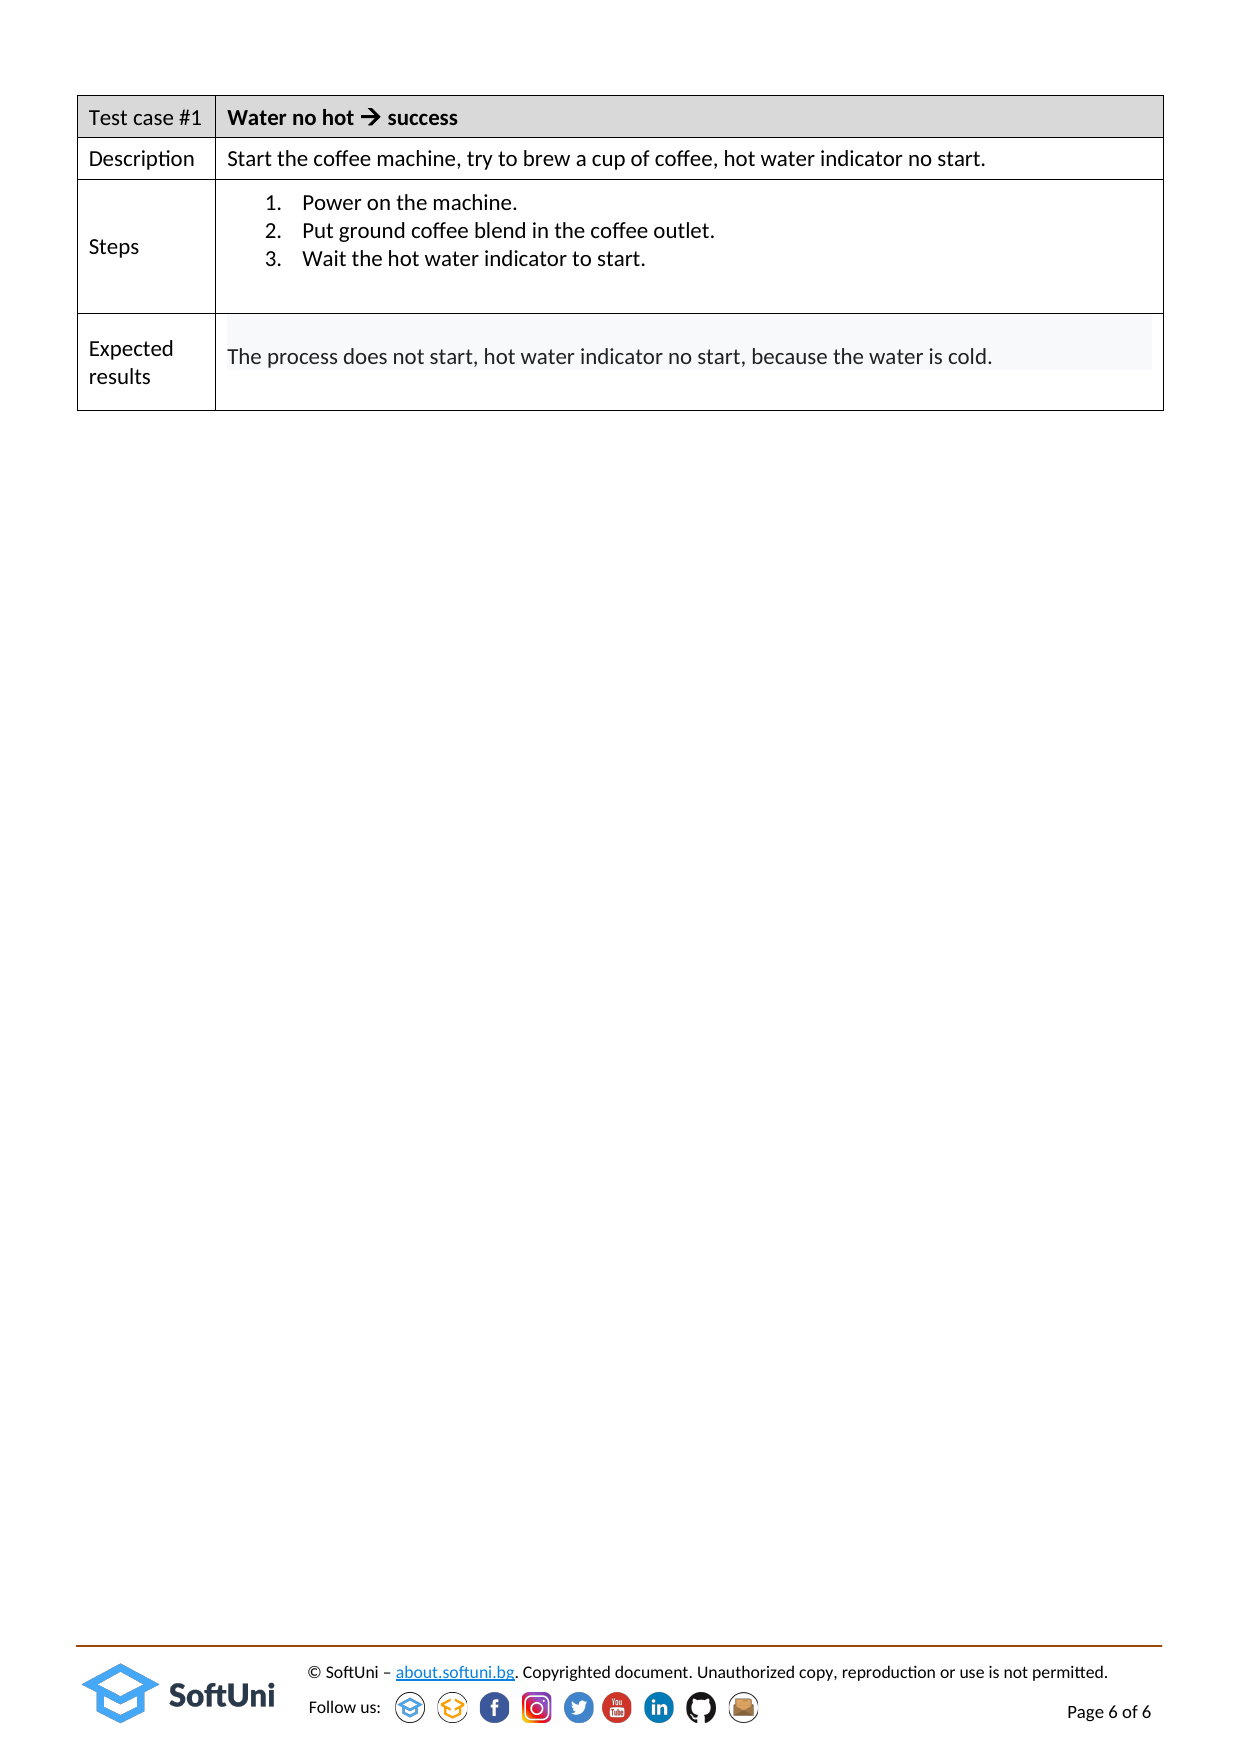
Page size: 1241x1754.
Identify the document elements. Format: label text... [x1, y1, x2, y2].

picture [644, 1692, 653, 1701]
picture [437, 1692, 468, 1723]
picture [75, 1658, 281, 1729]
table_cell The process does not start, hot water indicator no start, because the water is cold. [216, 314, 1163, 410]
table_cell Description [78, 138, 215, 178]
picture [479, 1692, 510, 1723]
table_cell Expected results [78, 314, 215, 410]
picture [728, 1692, 759, 1723]
picture [665, 1714, 674, 1723]
picture [522, 1692, 552, 1723]
table_cell Steps [78, 180, 215, 312]
table_header Test case #1 [78, 96, 215, 137]
picture [658, 1705, 667, 1714]
picture [602, 1692, 632, 1723]
picture [564, 1692, 594, 1723]
table_cell Start the coffee machine, try to brew a cup of coffee, hot water indicator no start. [216, 138, 1163, 178]
picture [644, 1714, 653, 1723]
table_cell Power on the machine. Put ground coffee blend in the coffee outlet. Wait the hot water indicator to start. [216, 180, 1163, 312]
table_header Water no hot success [216, 96, 1163, 137]
picture [395, 1692, 425, 1723]
picture [686, 1692, 716, 1723]
picture [665, 1692, 674, 1701]
